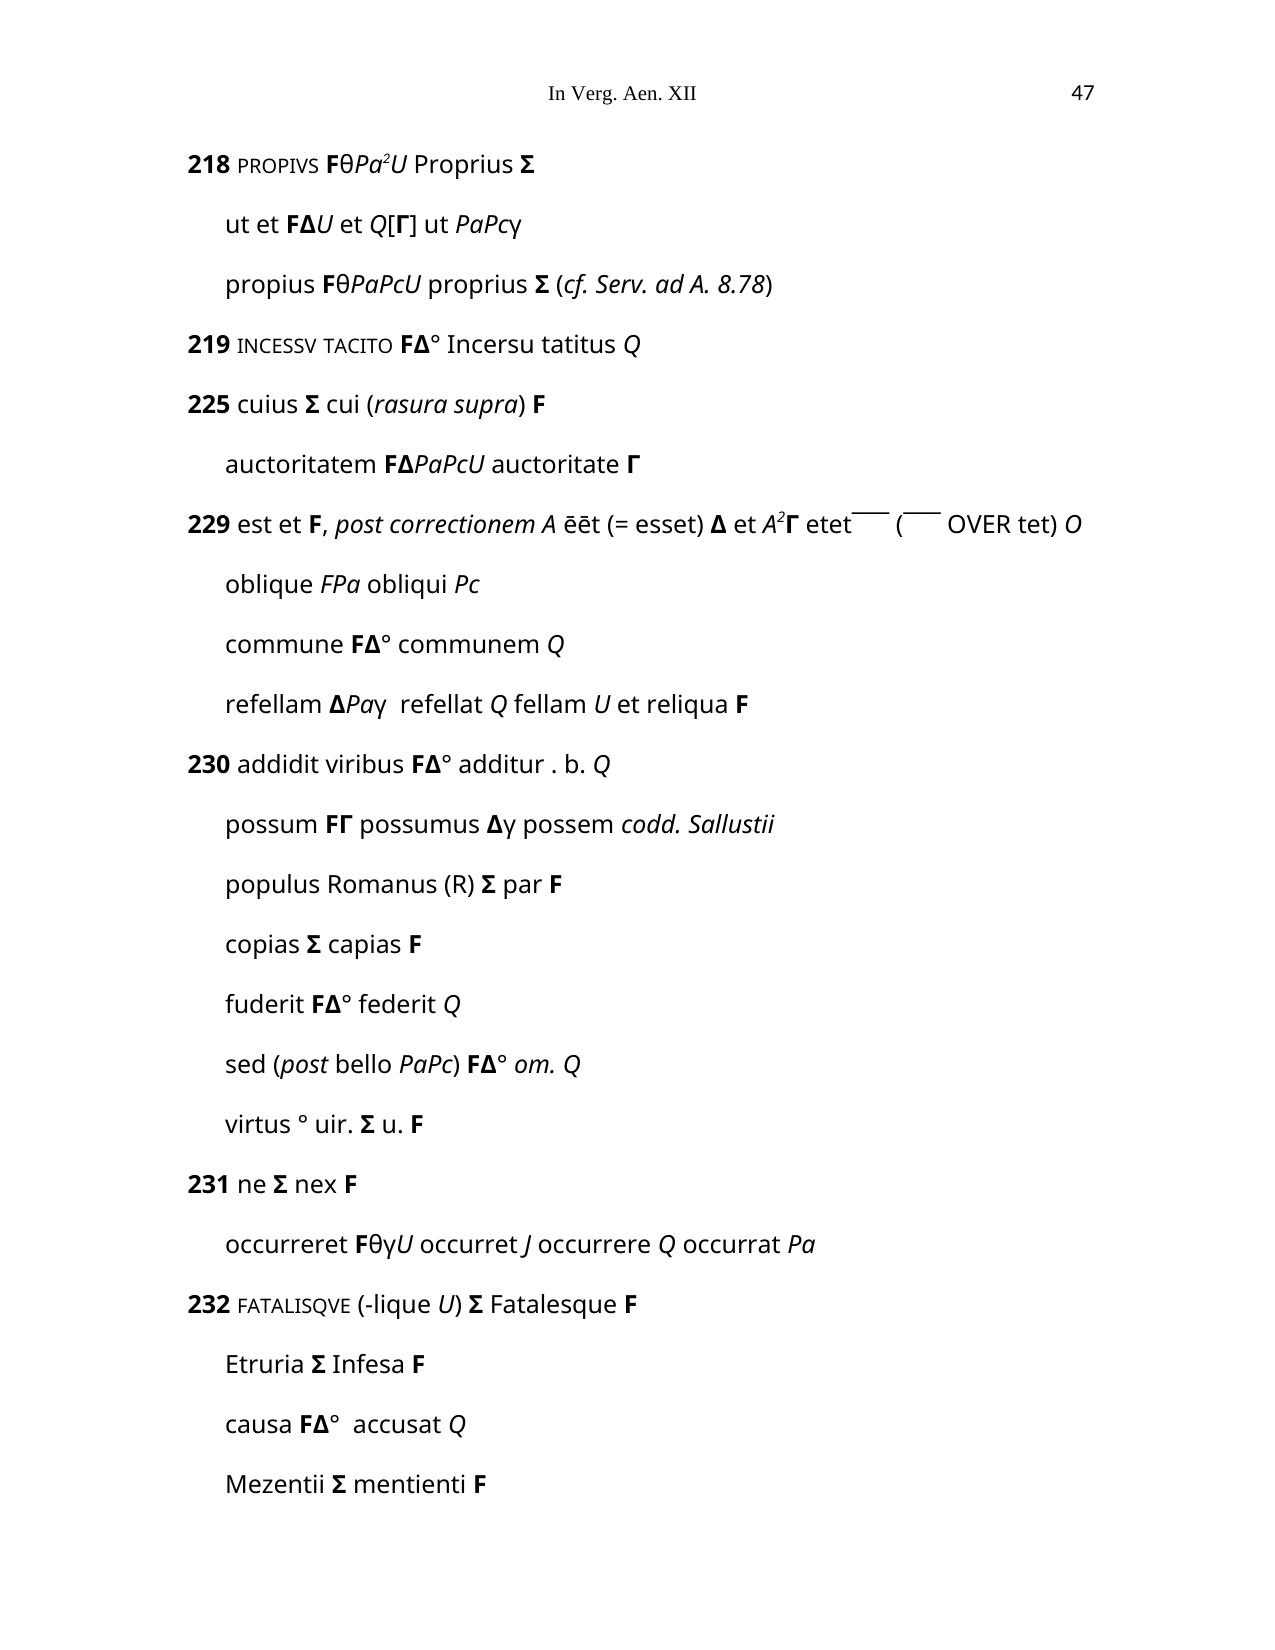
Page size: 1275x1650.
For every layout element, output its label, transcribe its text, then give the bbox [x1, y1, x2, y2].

text propius FθPaPcU proprius Σ (cf. Serv. ad A. 8.78) [225, 266, 1125, 301]
text ut et FΔU et Q[Γ] ut PaPcγ [225, 206, 1125, 241]
text sed (post bello PaPc) FΔ° om. Q [225, 1046, 1125, 1081]
text 218 propivs FθPa2U Proprius Σ [187, 146, 1125, 181]
text 232 fatalisqve (-lique U) Σ Fatalesque F [187, 1286, 1125, 1321]
text commune FΔ° communem Q [225, 626, 1125, 661]
text 231 ne Σ nex F [187, 1166, 1125, 1201]
text copias Σ capias F [225, 926, 1125, 961]
text causa FΔ° accusat Q [225, 1406, 1125, 1441]
text refellam ΔPaγ refellat Q fellam U et reliqua F [225, 686, 1125, 721]
text 219 incessv tacito FΔ° Incersu tatitus Q [187, 326, 1125, 361]
text 225 cuius Σ cui (rasura supra) F [187, 386, 1125, 421]
text Mezentii Σ mentienti F [225, 1466, 1125, 1501]
text populus Romanus (R) Σ par F [225, 866, 1125, 901]
text Etruria Σ Infesa F [225, 1346, 1125, 1381]
text 230 addidit viribus FΔ° additur . b. Q [187, 746, 1125, 781]
text virtus ° uir. Σ u. F [225, 1106, 1125, 1141]
text auctoritatem FΔPaPcU auctoritate Γ [225, 446, 1125, 481]
text oblique FPa obliqui Pc [225, 566, 1125, 601]
text 229 est et F, post correctionem A ēēt (= esset) Δ et A2Γ etet¯¯¯ (¯¯¯ OVER tet) O [187, 506, 1125, 541]
text fuderit FΔ° federit Q [225, 986, 1125, 1021]
text possum FΓ possumus Δγ possem codd. Sallustii [225, 806, 1125, 841]
text occurreret FθγU occurret J occurrere Q occurrat Pa [225, 1226, 1125, 1261]
